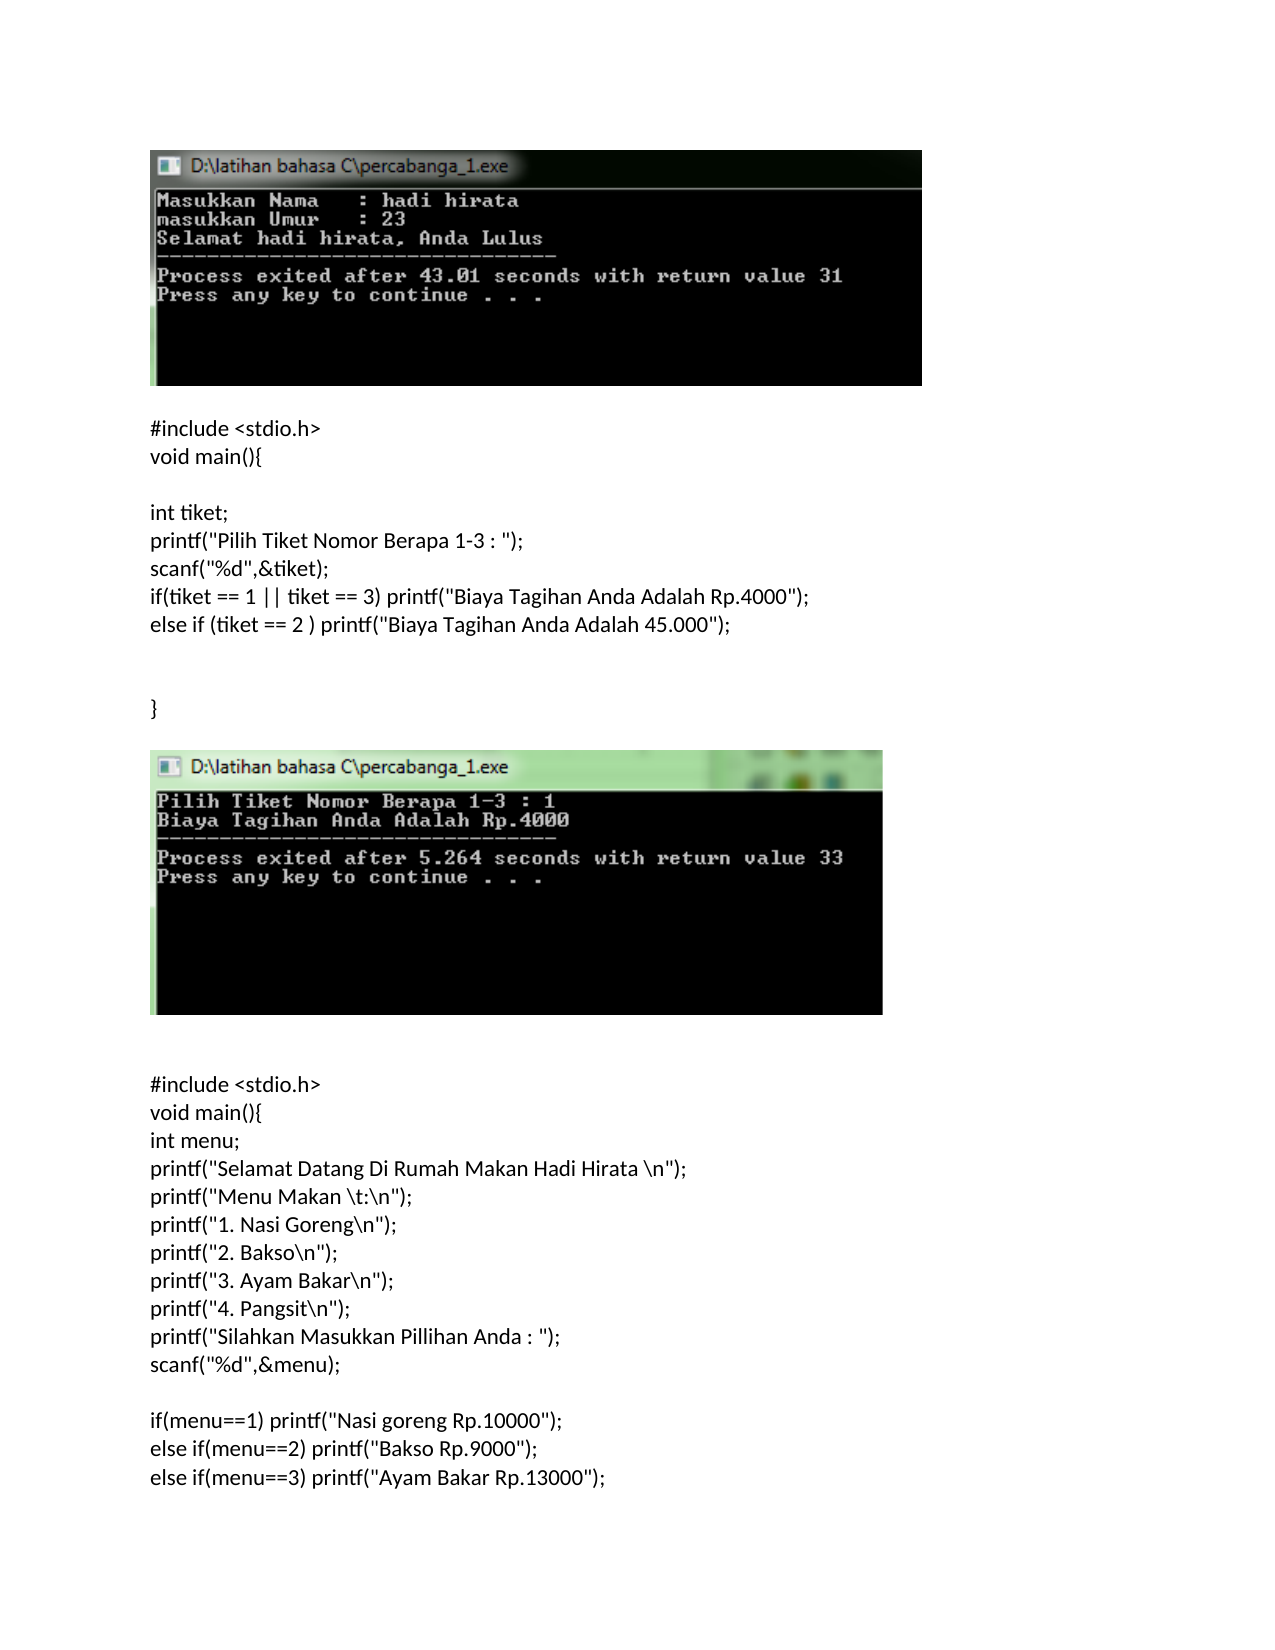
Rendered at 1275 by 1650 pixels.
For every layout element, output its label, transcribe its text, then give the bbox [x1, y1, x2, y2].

text else if(menu==2) printf("Bakso Rp.9000"); [150, 1434, 1125, 1463]
text scanf("%d",&tiket); [150, 554, 1125, 582]
text if(tiket == 1 || tiket == 3) printf("Biaya Tagihan Anda Adalah Rp.4000"); [150, 582, 1125, 610]
picture [150, 150, 922, 386]
text printf("4. Pangsit\n"); [150, 1294, 1125, 1322]
text } [150, 694, 1125, 722]
picture [150, 750, 883, 1015]
text #include <stdio.h> [150, 414, 1125, 442]
text #include <stdio.h> [150, 1070, 1125, 1098]
text printf("Silahkan Masukkan Pillihan Anda : "); [150, 1322, 1125, 1351]
text printf("3. Ayam Bakar\n"); [150, 1266, 1125, 1294]
text else if(menu==3) printf("Ayam Bakar Rp.13000"); [150, 1463, 1125, 1491]
text scanf("%d",&menu); [150, 1351, 1125, 1378]
text void main(){ [150, 442, 1125, 470]
text printf("Menu Makan \t:\n"); [150, 1182, 1125, 1210]
text printf("Selamat Datang Di Rumah Makan Hadi Hirata \n"); [150, 1154, 1125, 1182]
text if(menu==1) printf("Nasi goreng Rp.10000"); [150, 1407, 1125, 1434]
text printf("1. Nasi Goreng\n"); [150, 1210, 1125, 1238]
text int tiket; [150, 498, 1125, 526]
text void main(){ [150, 1098, 1125, 1126]
text printf("2. Bakso\n"); [150, 1238, 1125, 1266]
text int menu; [150, 1126, 1125, 1154]
text printf("Pilih Tiket Nomor Berapa 1-3 : "); [150, 526, 1125, 554]
text else if (tiket == 2 ) printf("Biaya Tagihan Anda Adalah 45.000"); [150, 610, 1125, 638]
